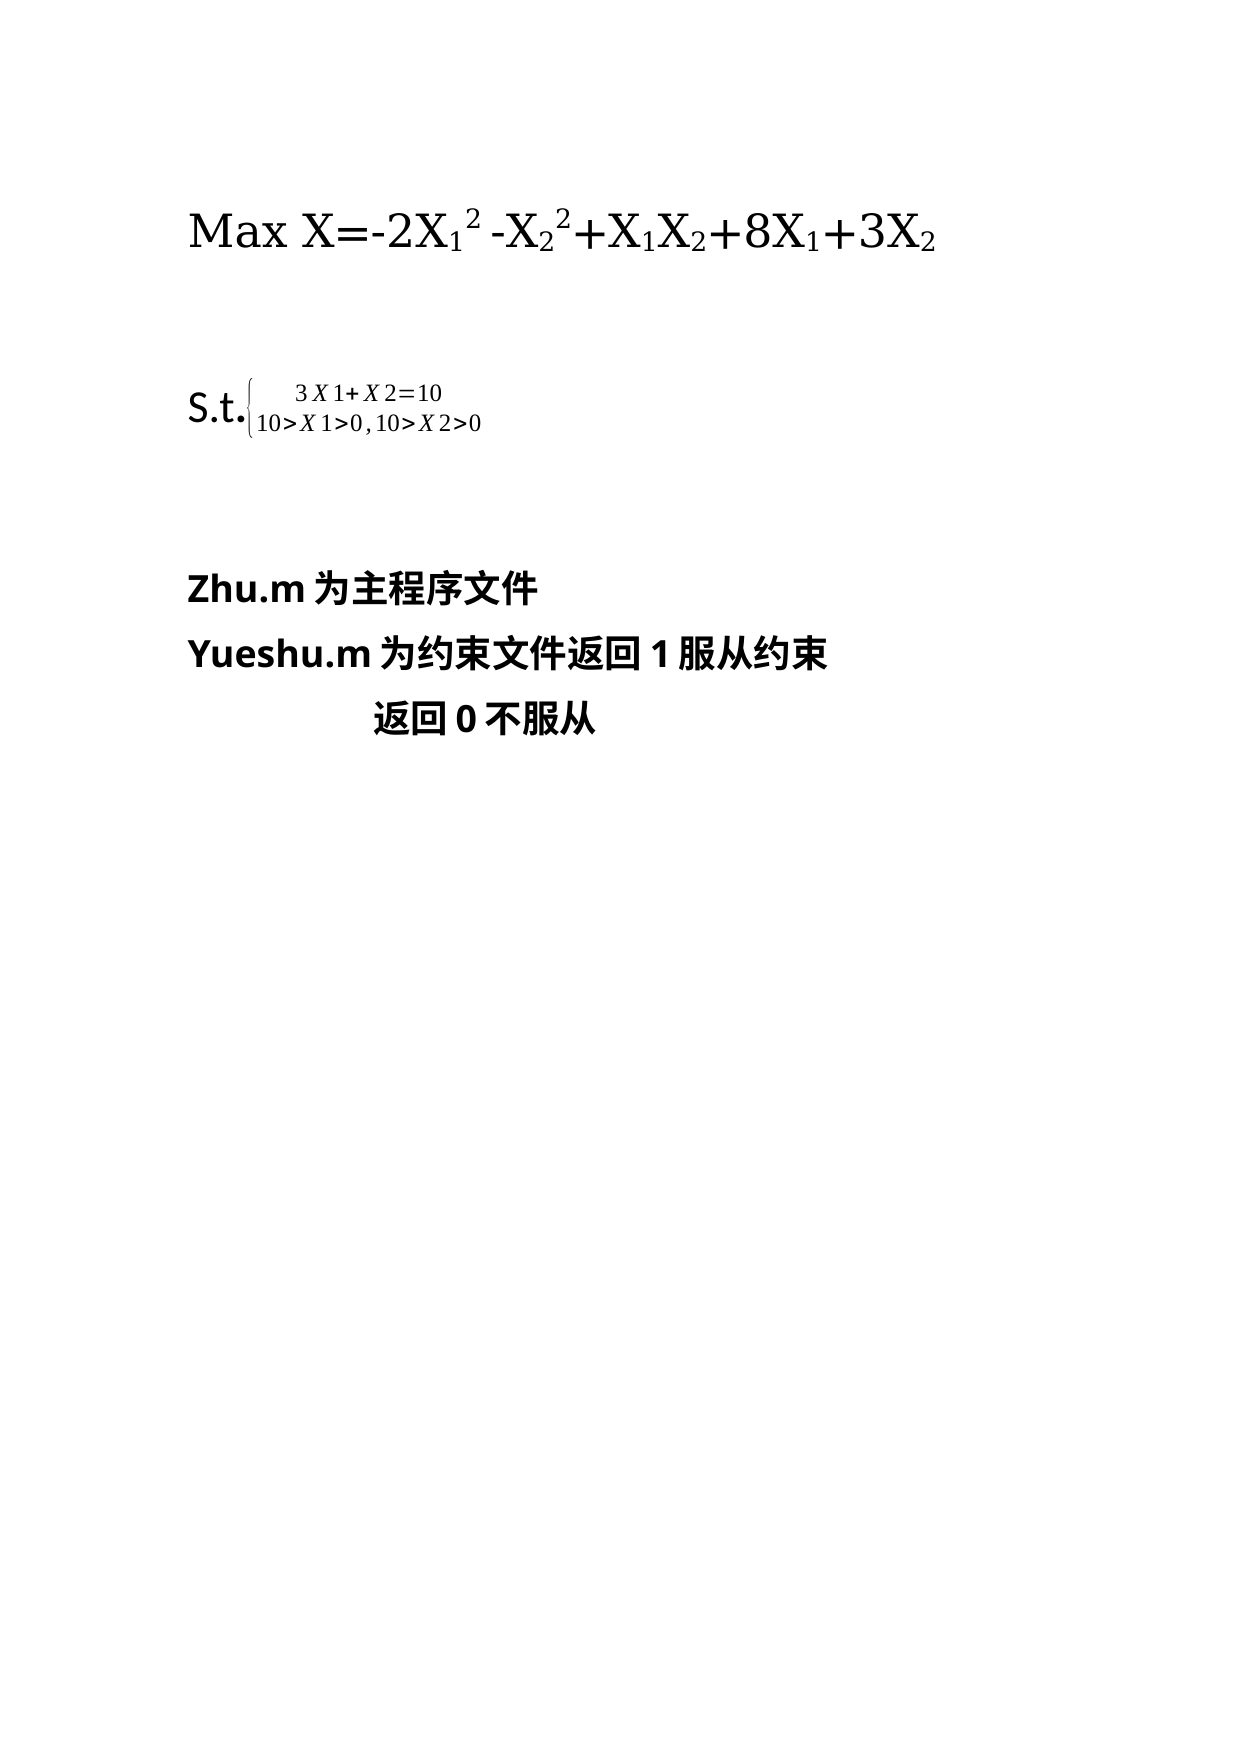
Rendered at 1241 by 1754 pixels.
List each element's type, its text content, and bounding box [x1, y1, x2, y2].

text 返回0不服从 [187, 683, 1053, 748]
text Yueshu.m为约束文件返回1服从约束 [187, 618, 1053, 683]
subtitle S.t. [187, 375, 1053, 440]
subtitle Max X=-2X12 -X22+X1X2+8X1+3X2 [187, 197, 1053, 262]
text Zhu.m为主程序文件 [187, 553, 1053, 618]
